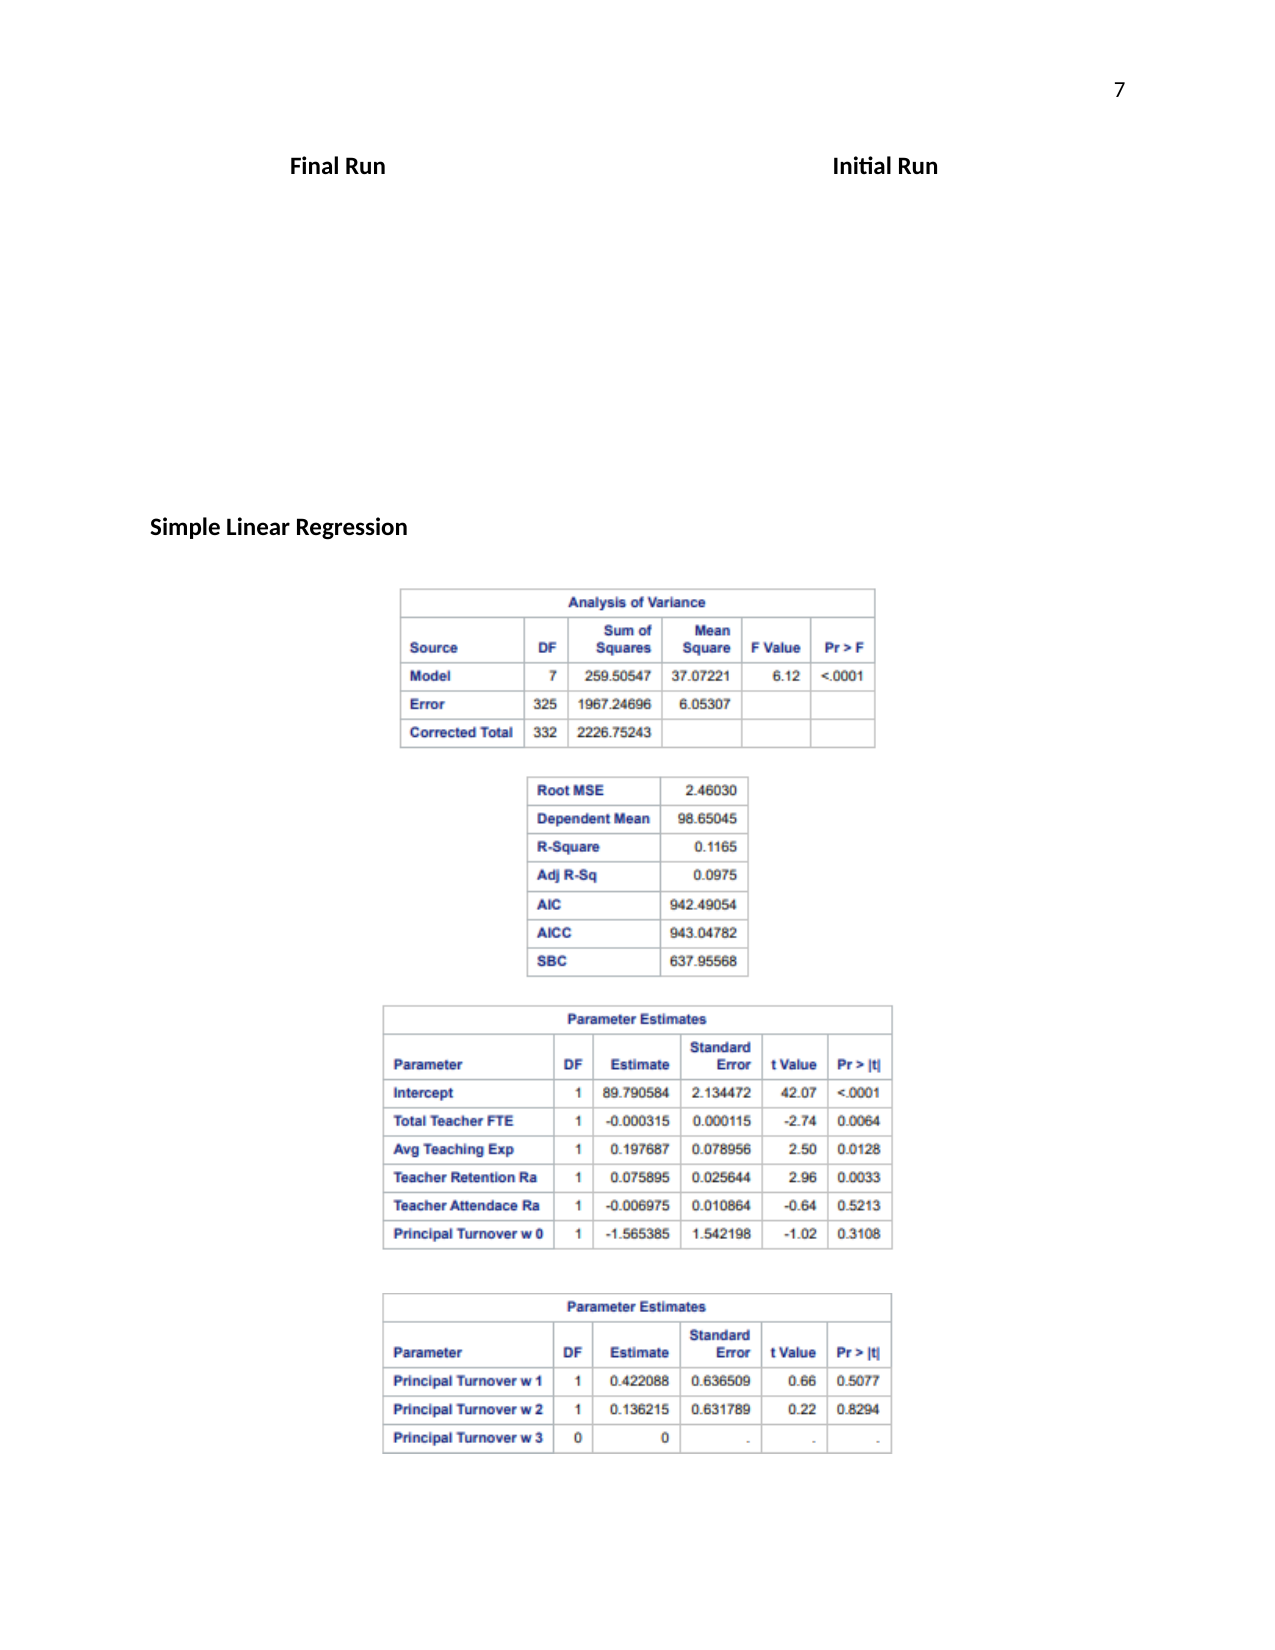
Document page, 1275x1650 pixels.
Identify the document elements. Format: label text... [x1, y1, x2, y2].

text Final Run Initial Run [150, 150, 1125, 181]
picture [381, 1293, 894, 1454]
picture [339, 573, 937, 1264]
text Simple Linear Regression [150, 512, 1125, 542]
